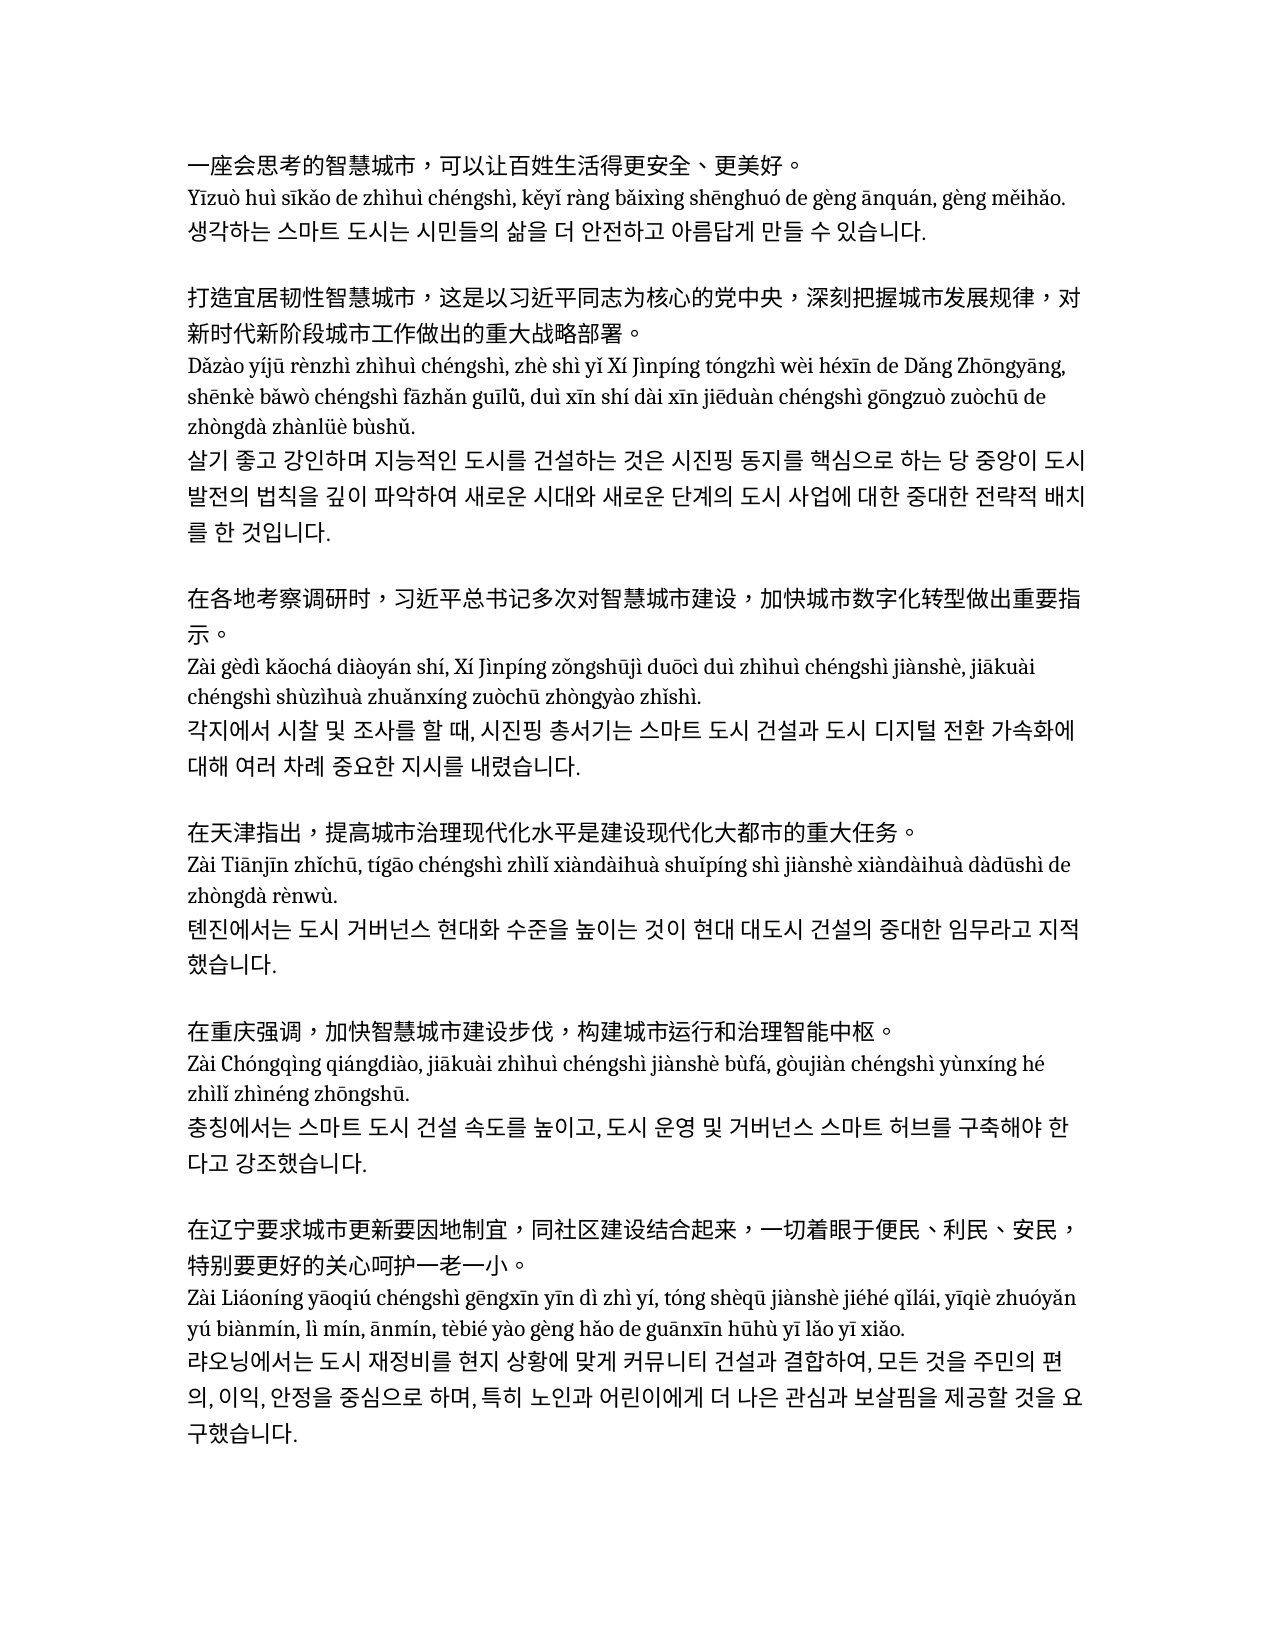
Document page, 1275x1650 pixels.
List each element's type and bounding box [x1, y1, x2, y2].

text [187, 150, 1087, 1480]
